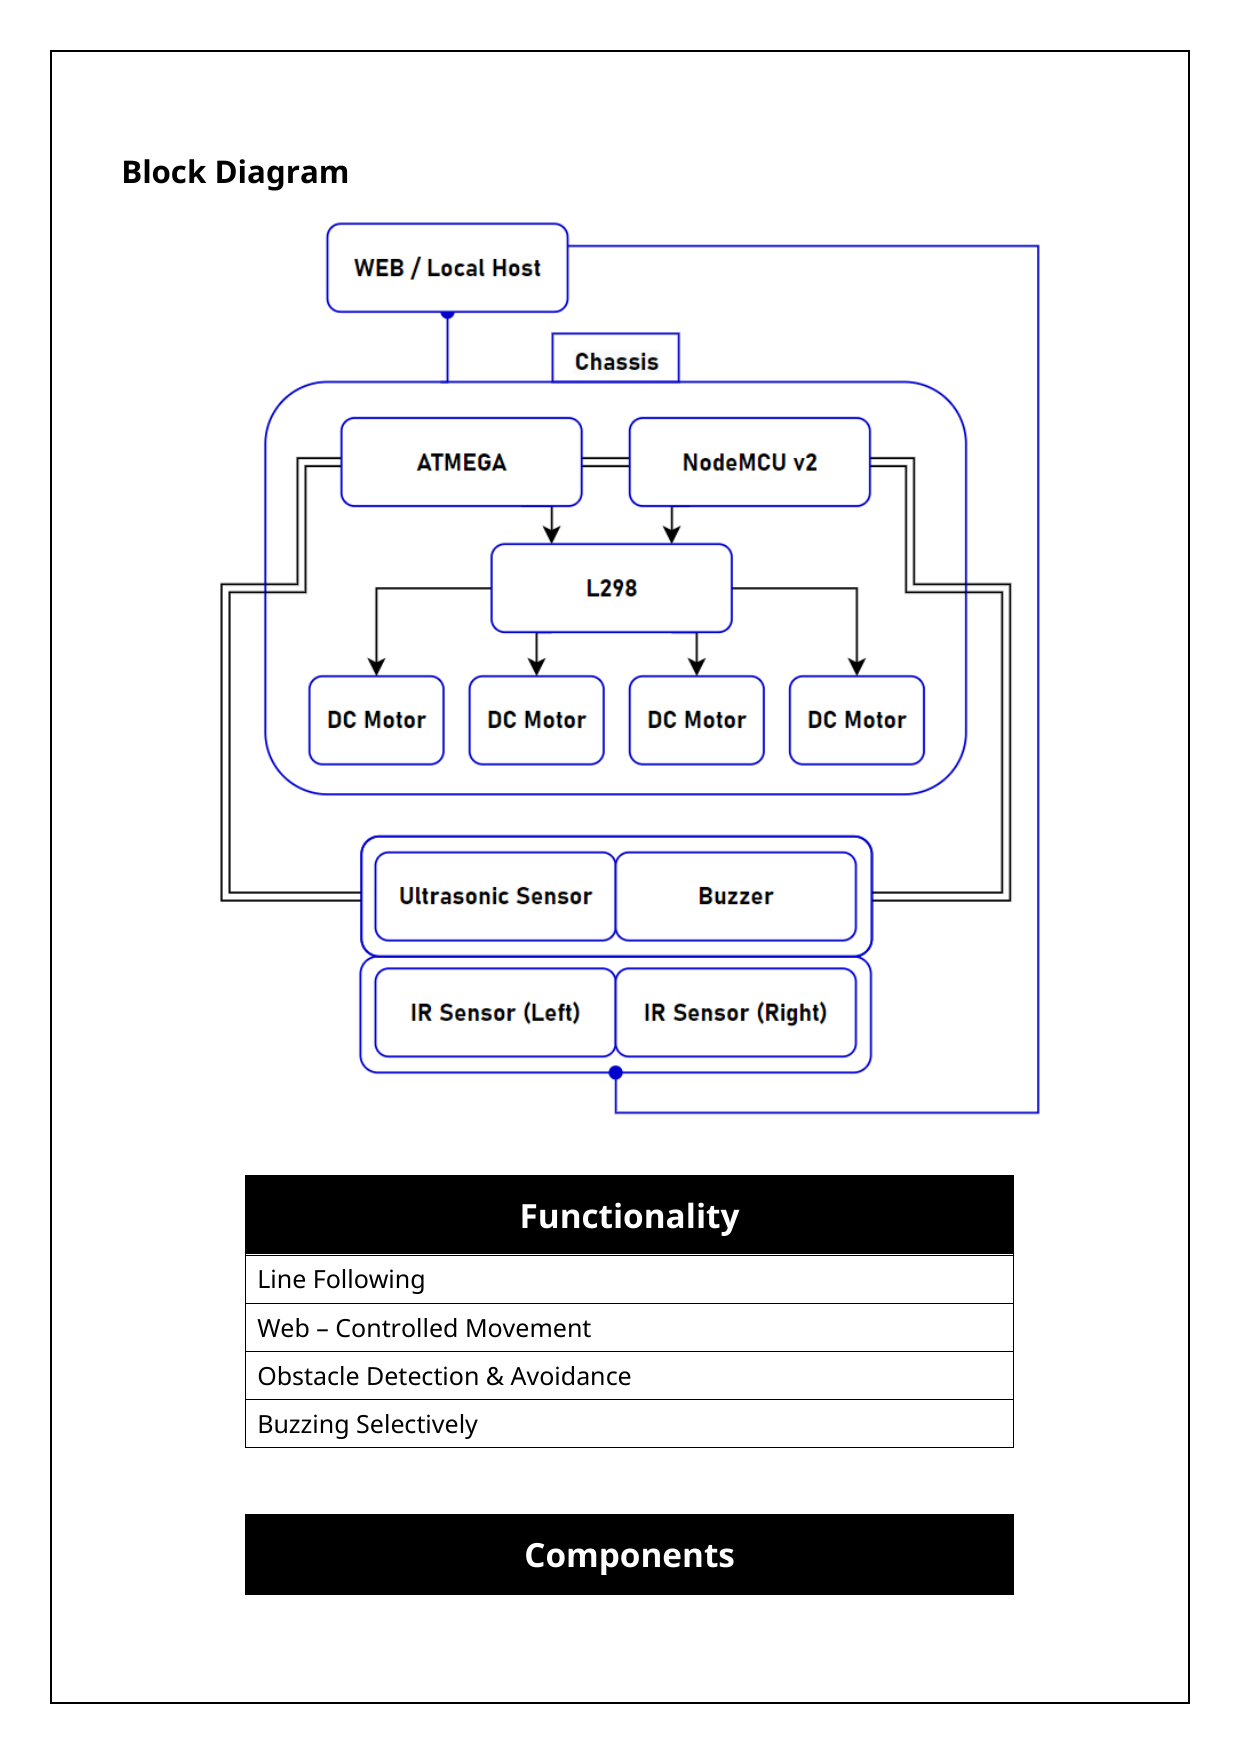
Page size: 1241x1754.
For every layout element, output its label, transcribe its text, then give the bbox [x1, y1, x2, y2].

table_cell Buzzing Selectively [246, 1400, 1013, 1447]
table_cell Line Following [246, 1256, 1013, 1303]
picture [216, 219, 1043, 1117]
table_cell Obstacle Detection & Avoidance [246, 1352, 1013, 1399]
table_header Functionality [246, 1176, 1013, 1254]
subtitle Block Diagram [121, 150, 1138, 193]
table_header Components [246, 1515, 1013, 1594]
table_cell Web – Controlled Movement [246, 1304, 1013, 1351]
